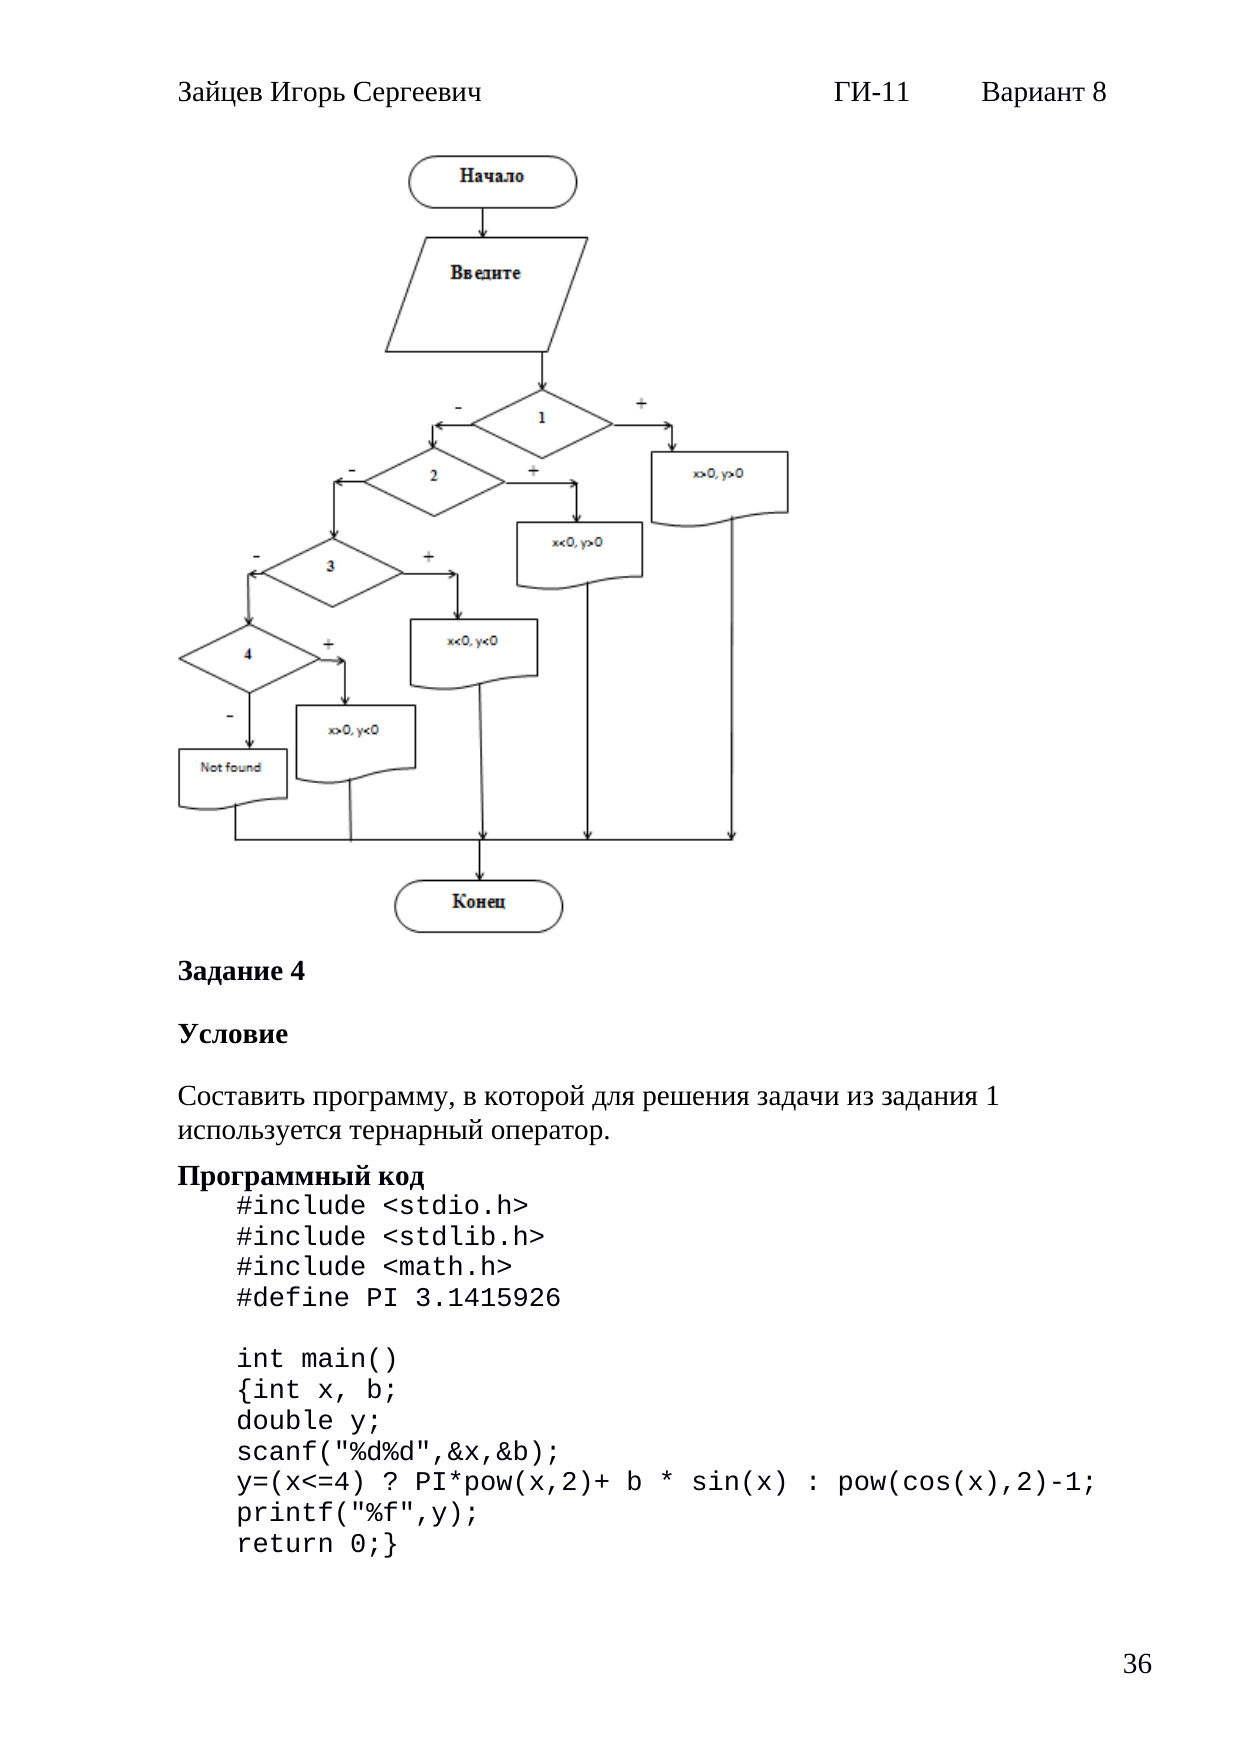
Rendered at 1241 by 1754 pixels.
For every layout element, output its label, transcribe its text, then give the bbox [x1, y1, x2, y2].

text #define PI 3.1415926 [236, 1284, 1152, 1314]
text return 0;} [236, 1530, 1152, 1560]
text scanf("%d%d",&x,&b); [236, 1437, 1152, 1468]
subtitle Задание 4 [177, 953, 1152, 987]
text #include <stdlib.h> [236, 1222, 1152, 1253]
text #include <math.h> [236, 1253, 1152, 1284]
text #include <stdio.h> [236, 1192, 1152, 1222]
text printf("%f",y); [236, 1499, 1152, 1530]
text Программный код [177, 1158, 1152, 1192]
subtitle Составить программу, в которой для решения задачи из задания 1 используется тернарный оператор. [177, 1078, 1152, 1146]
text double y; [236, 1407, 1152, 1437]
text y=(x<=4) ? PI*pow(x,2)+ b * sin(x) : pow(cos(x),2)-1; [236, 1468, 1152, 1499]
text Условие [177, 1016, 1152, 1049]
text int main() [236, 1345, 1152, 1376]
picture [177, 126, 792, 941]
text {int x, b; [236, 1376, 1152, 1407]
